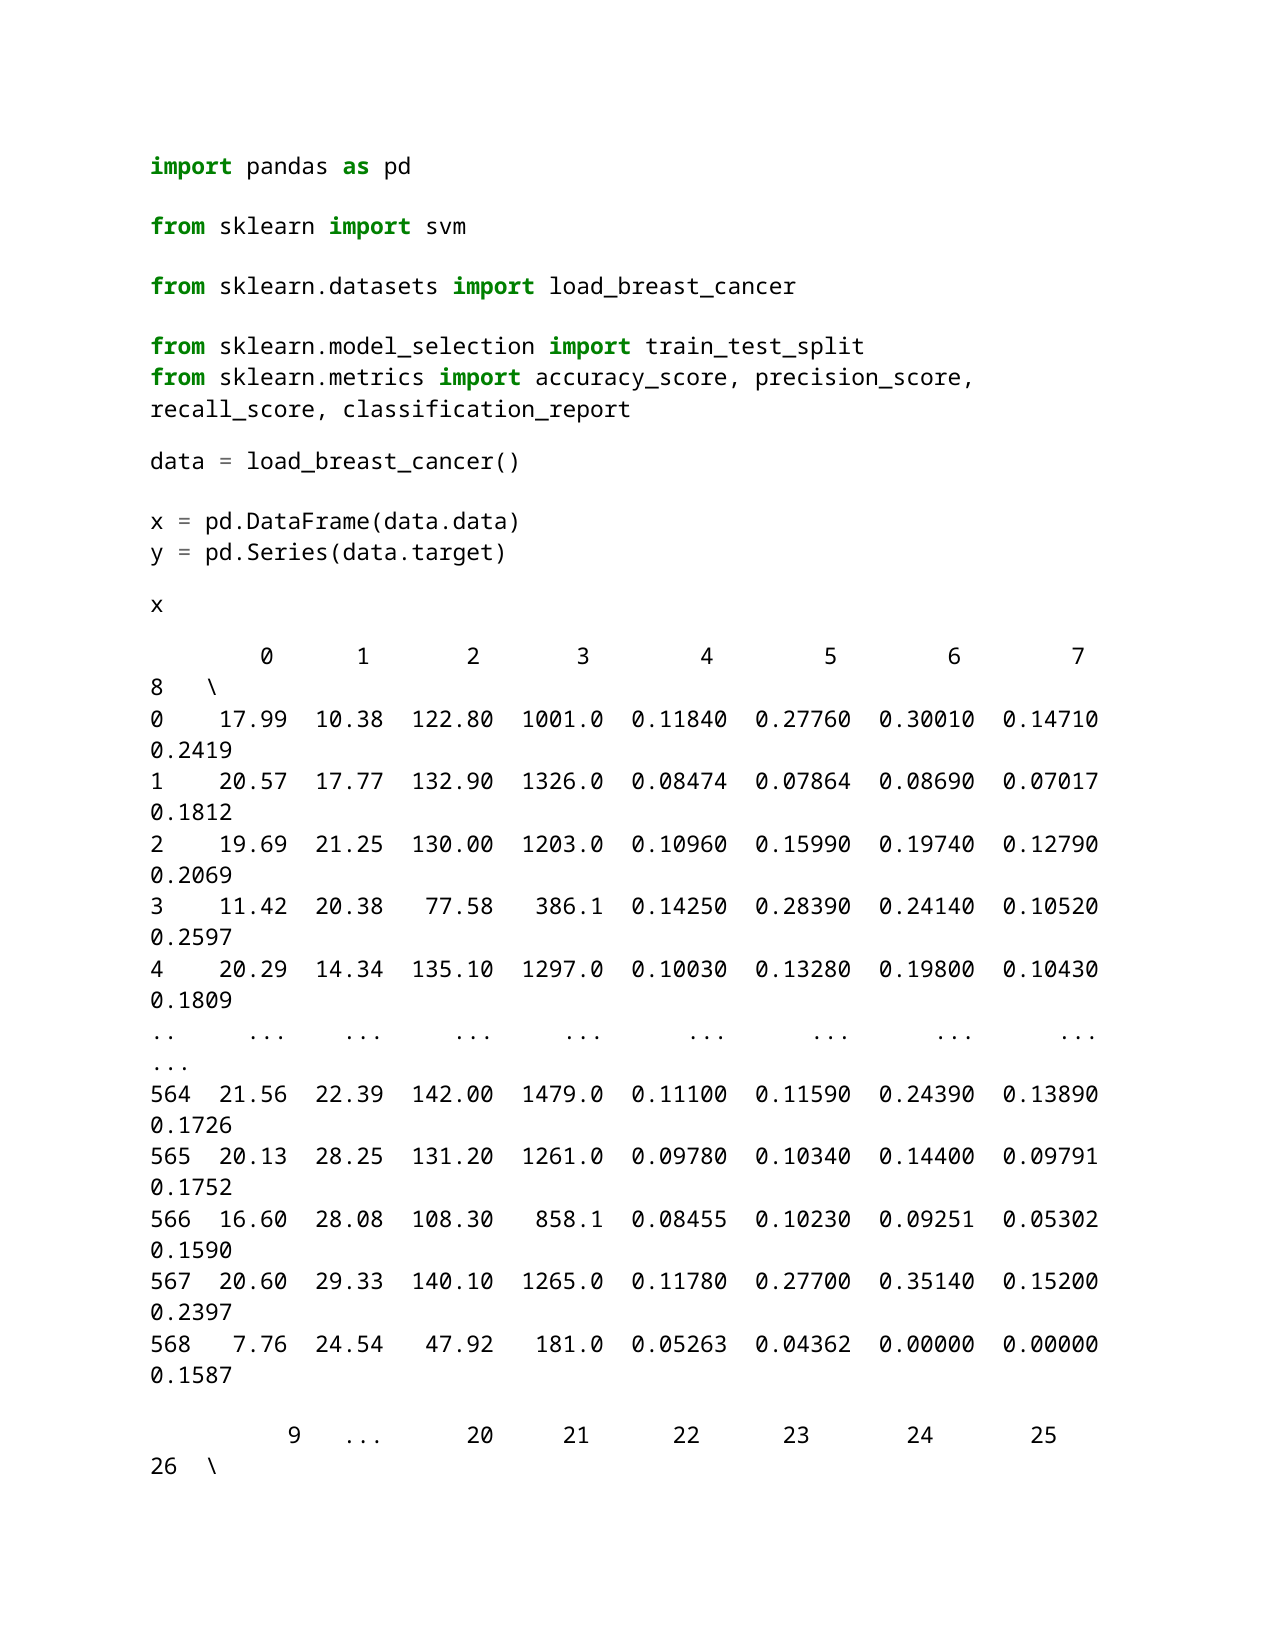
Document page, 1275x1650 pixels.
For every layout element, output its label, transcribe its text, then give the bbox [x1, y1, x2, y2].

text import pandas as pd from sklearn import svm from sklearn.datasets import load_breast_cancer from sklearn.model_selection import train_test_split from sklearn.metrics import accuracy_score, precision_score, recall_score, classification_report [150, 150, 1125, 424]
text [150, 640, 1125, 1481]
text x [150, 588, 1125, 619]
text data = load_breast_cancer() x = pd.DataFrame(data.data) y = pd.Series(data.target) [150, 444, 1125, 567]
